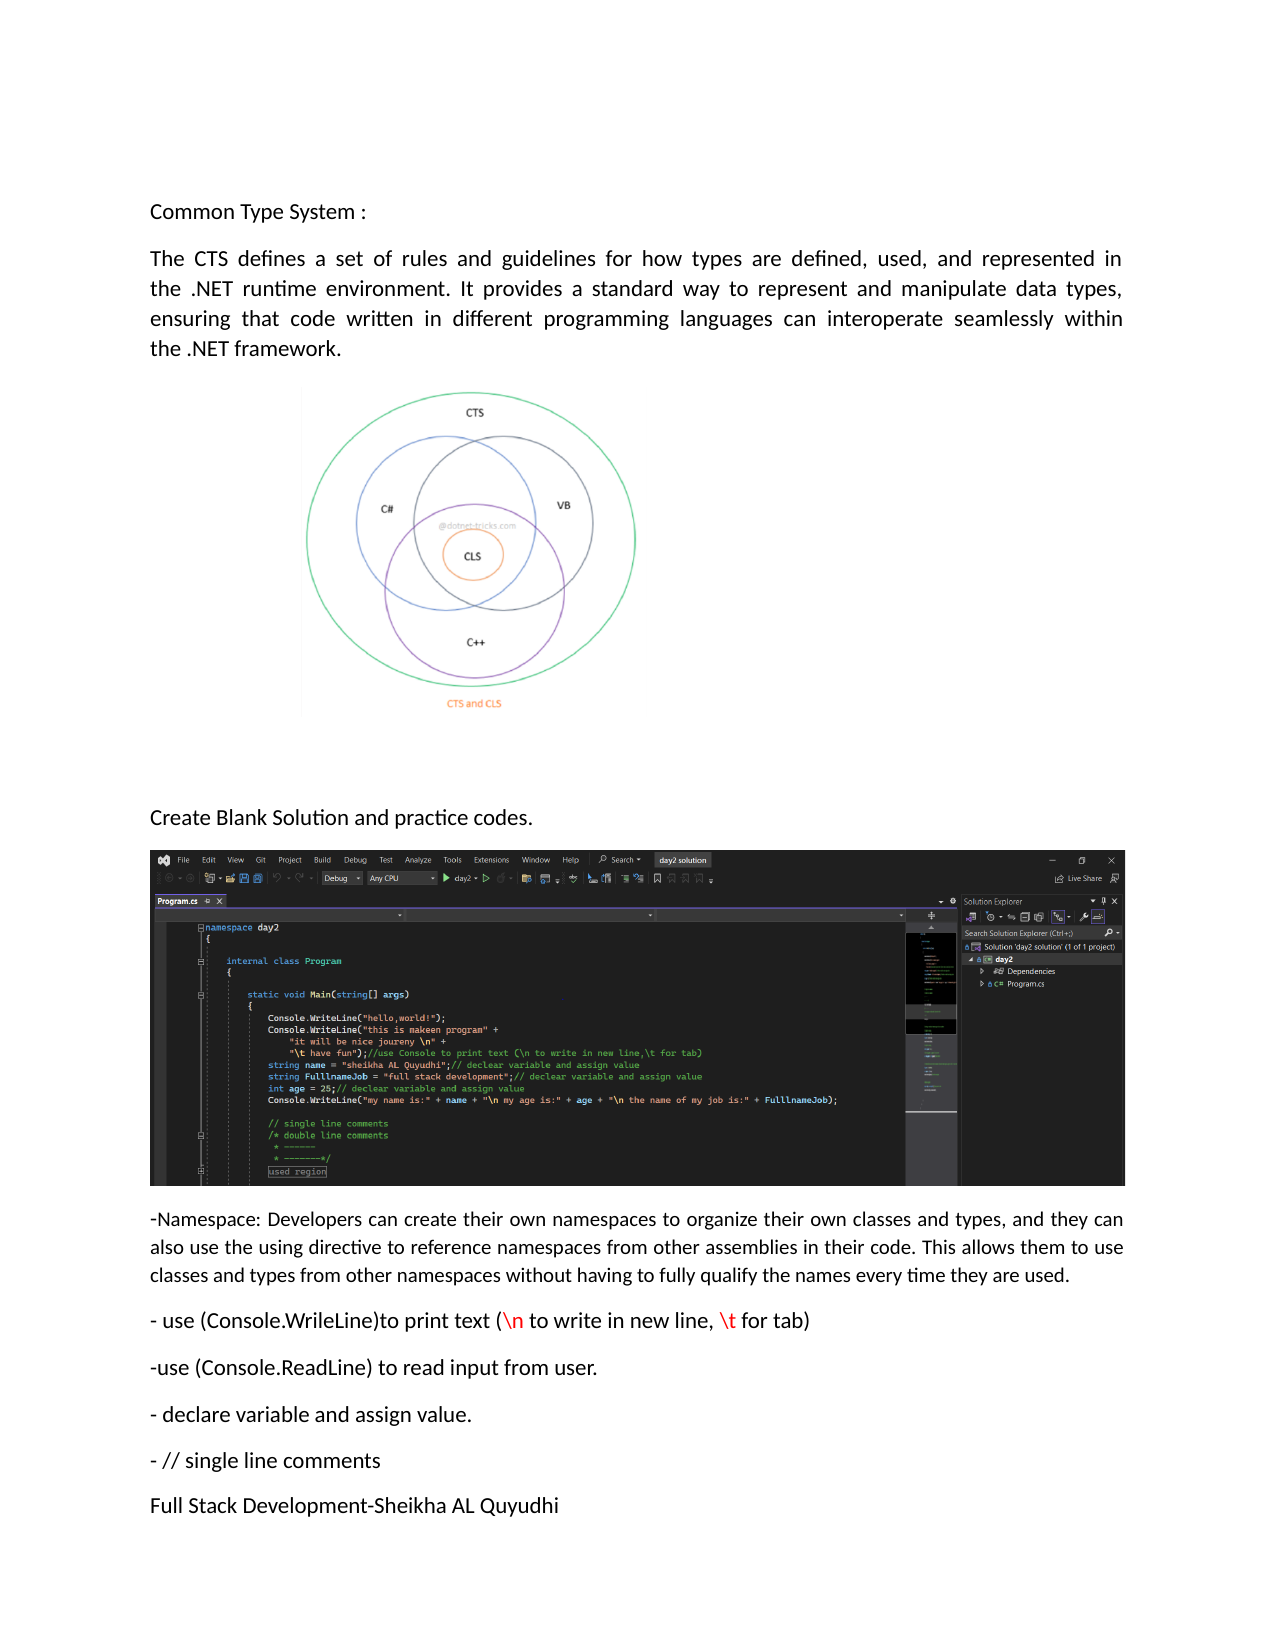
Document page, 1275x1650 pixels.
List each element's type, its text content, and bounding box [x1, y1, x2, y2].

picture [150, 850, 1125, 1186]
text Common Type System : [150, 197, 1125, 225]
text -use (Console.ReadLine) to read input from user. [150, 1353, 1125, 1381]
text - declare variable and assign value. [150, 1400, 1125, 1428]
text The CTS defines a set of rules and guidelines for how types are defined, used, and represented in the .NET runtime environment. It provides a standard way to represent and manipulate data types, ensuring that code written in different programming languages can interoperate seamlessly within the .NET framework. [150, 244, 1125, 362]
text -Namespace: Developers can create their own namespaces to organize their own classes and types, and they can also use the using directive to reference namespaces from other assemblies in their code. This allows them to use classes and types from other namespaces without having to fully qualify the names every time they are used. [150, 1204, 1125, 1287]
text - use (Console.WrileLine)to print text (\n to write in new line, \t for tab) [150, 1306, 1125, 1334]
picture [301, 387, 647, 717]
text - // single line comments [150, 1447, 1125, 1474]
text Create Blank Solution and practice codes. [150, 803, 1125, 831]
